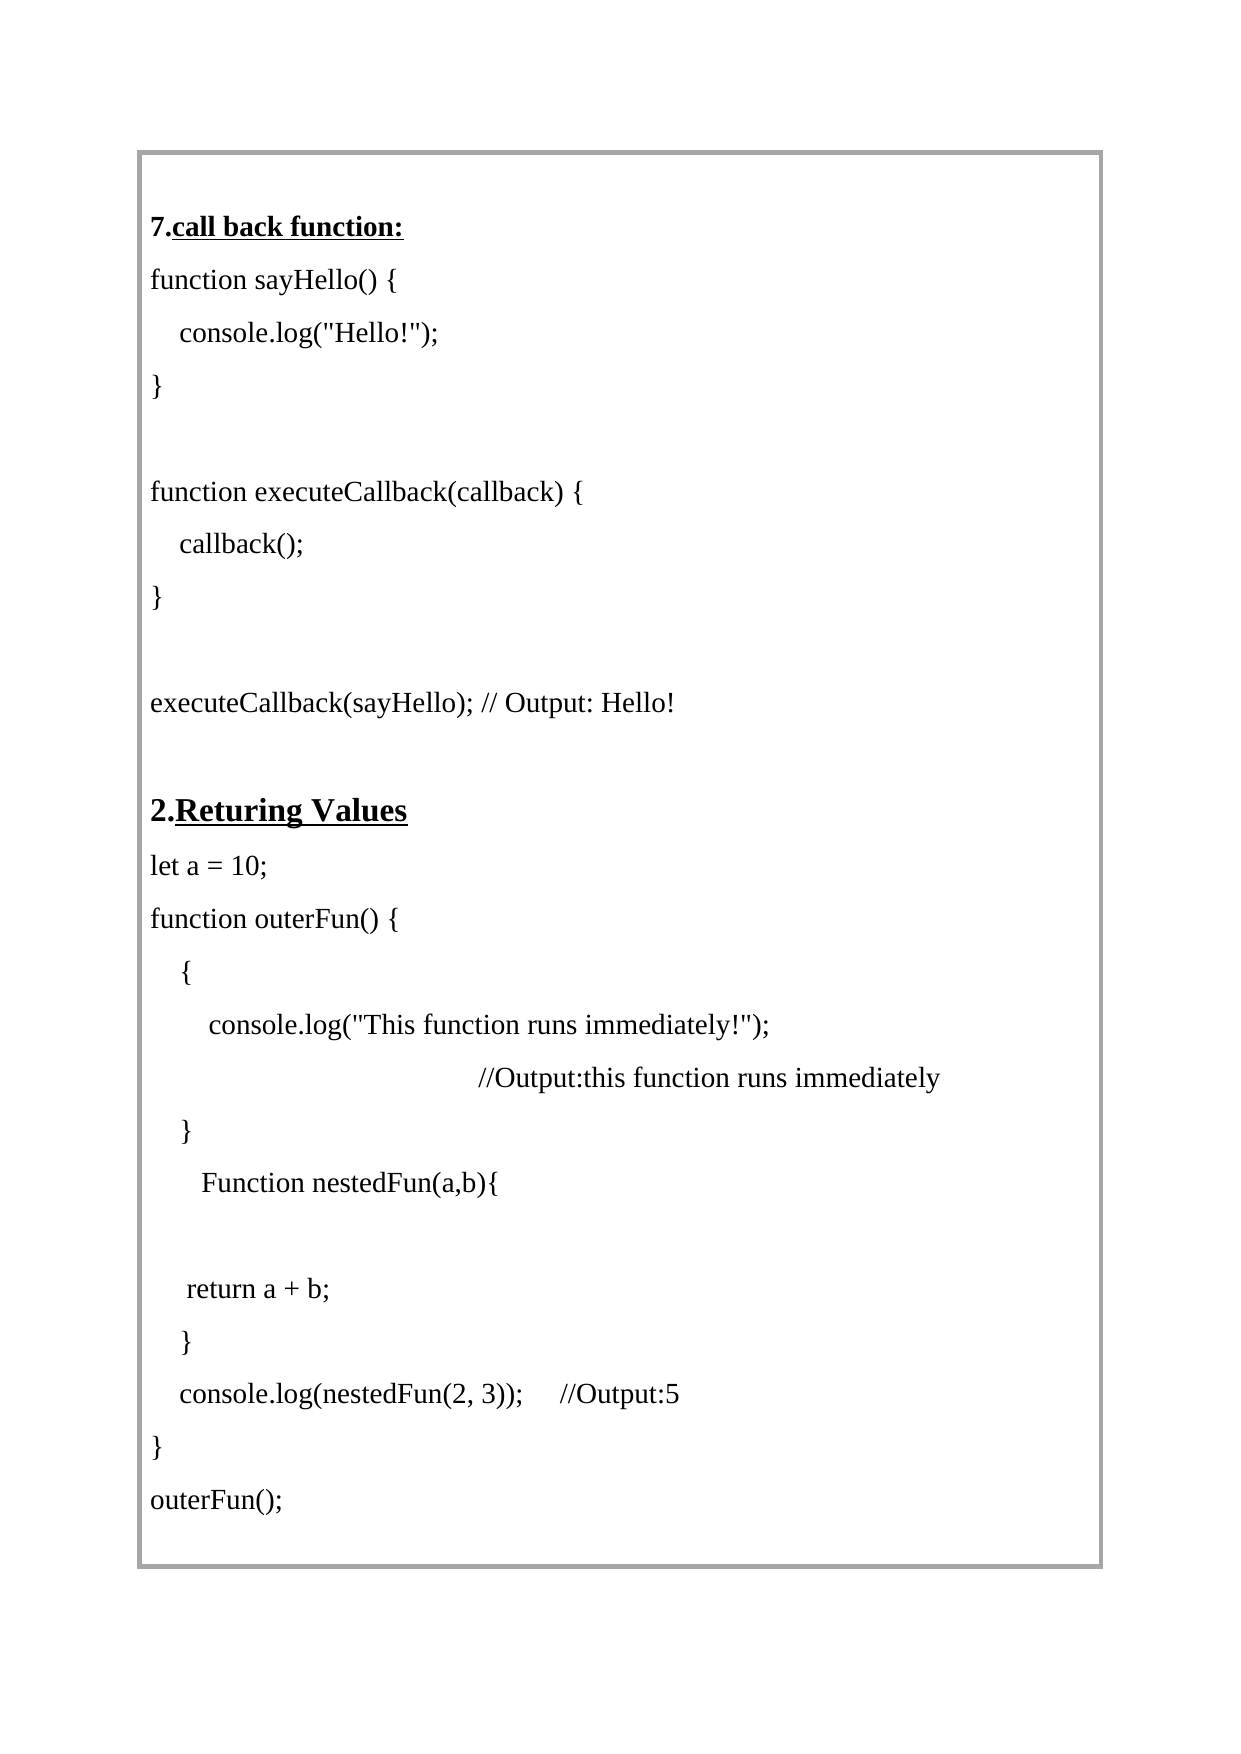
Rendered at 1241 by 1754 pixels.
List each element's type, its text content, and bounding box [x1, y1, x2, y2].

text } [142, 361, 1099, 402]
text function sayHello() { [142, 256, 1099, 296]
text Function nestedFun(a,b){ [142, 1159, 1099, 1199]
text outerFun(); [142, 1476, 1099, 1516]
text { [142, 947, 1099, 988]
text callback(); [142, 520, 1099, 560]
text console.log("Hello!"); [142, 308, 1099, 349]
text console.log(nestedFun(2, 3)); //Output:5 [142, 1370, 1099, 1410]
text 7.call back function: [142, 203, 1099, 243]
text //Output:this function runs immediately [142, 1053, 1099, 1093]
text } [142, 1106, 1099, 1146]
text } [142, 1423, 1099, 1463]
text return a + b; [142, 1264, 1099, 1304]
text let a = 10; [142, 842, 1099, 882]
text 2.Returing Values [142, 784, 1099, 829]
text console.log("This function runs immediately!"); [142, 1000, 1099, 1041]
text } [142, 1317, 1099, 1357]
text } [142, 572, 1099, 613]
text function outerFun() { [142, 894, 1099, 935]
text function executeCallback(callback) { [142, 467, 1099, 507]
text executeCallback(sayHello); // Output: Hello! [142, 678, 1099, 718]
